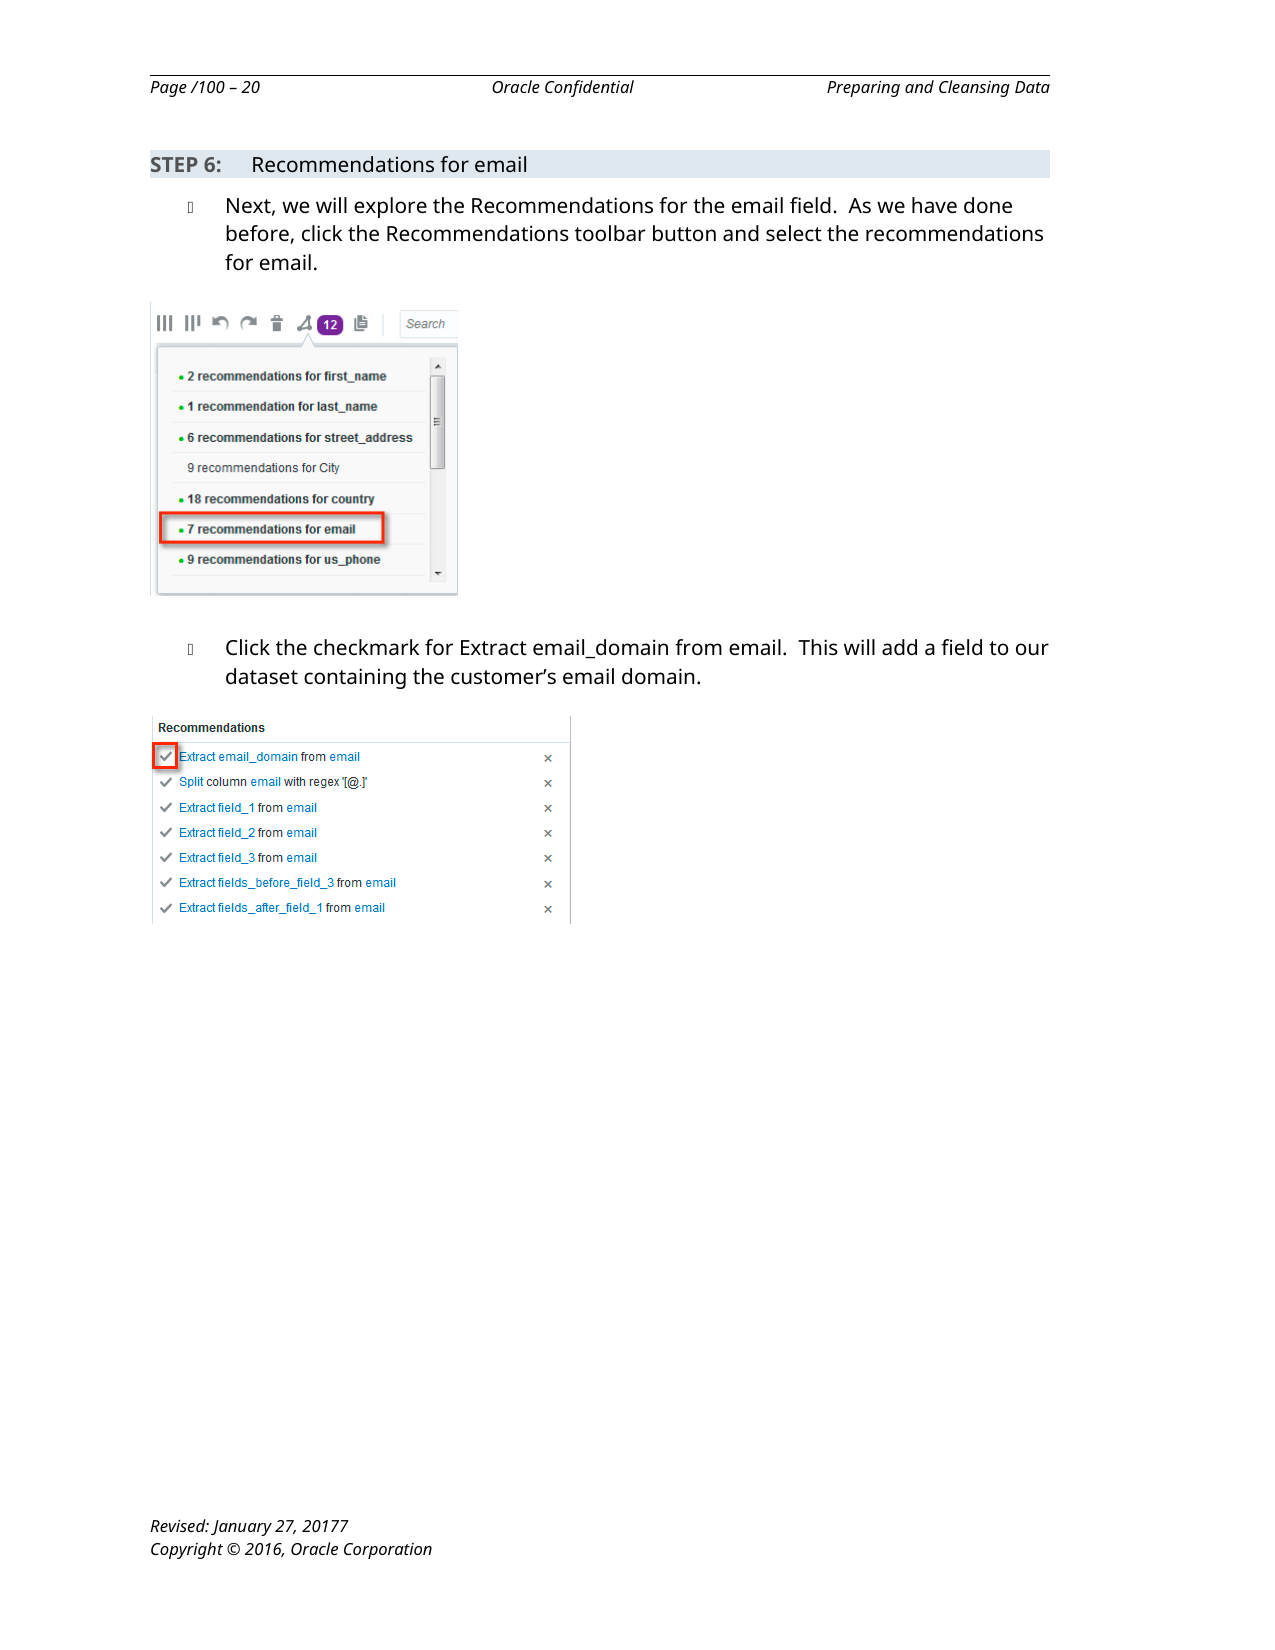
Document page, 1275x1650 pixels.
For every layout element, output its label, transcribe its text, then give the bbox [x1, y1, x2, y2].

list Next, we will explore the Recommendations for the email field. As we have done before, click the Recommendations toolbar button and select the recommendations for email. [187, 191, 1050, 276]
picture [150, 715, 571, 924]
picture [150, 301, 459, 596]
list Click the checkmark for Extract email_domain from email. This will add a field to our dataset containing the customer’s email domain. [187, 633, 1050, 690]
text Recommendations for email [150, 150, 1050, 178]
